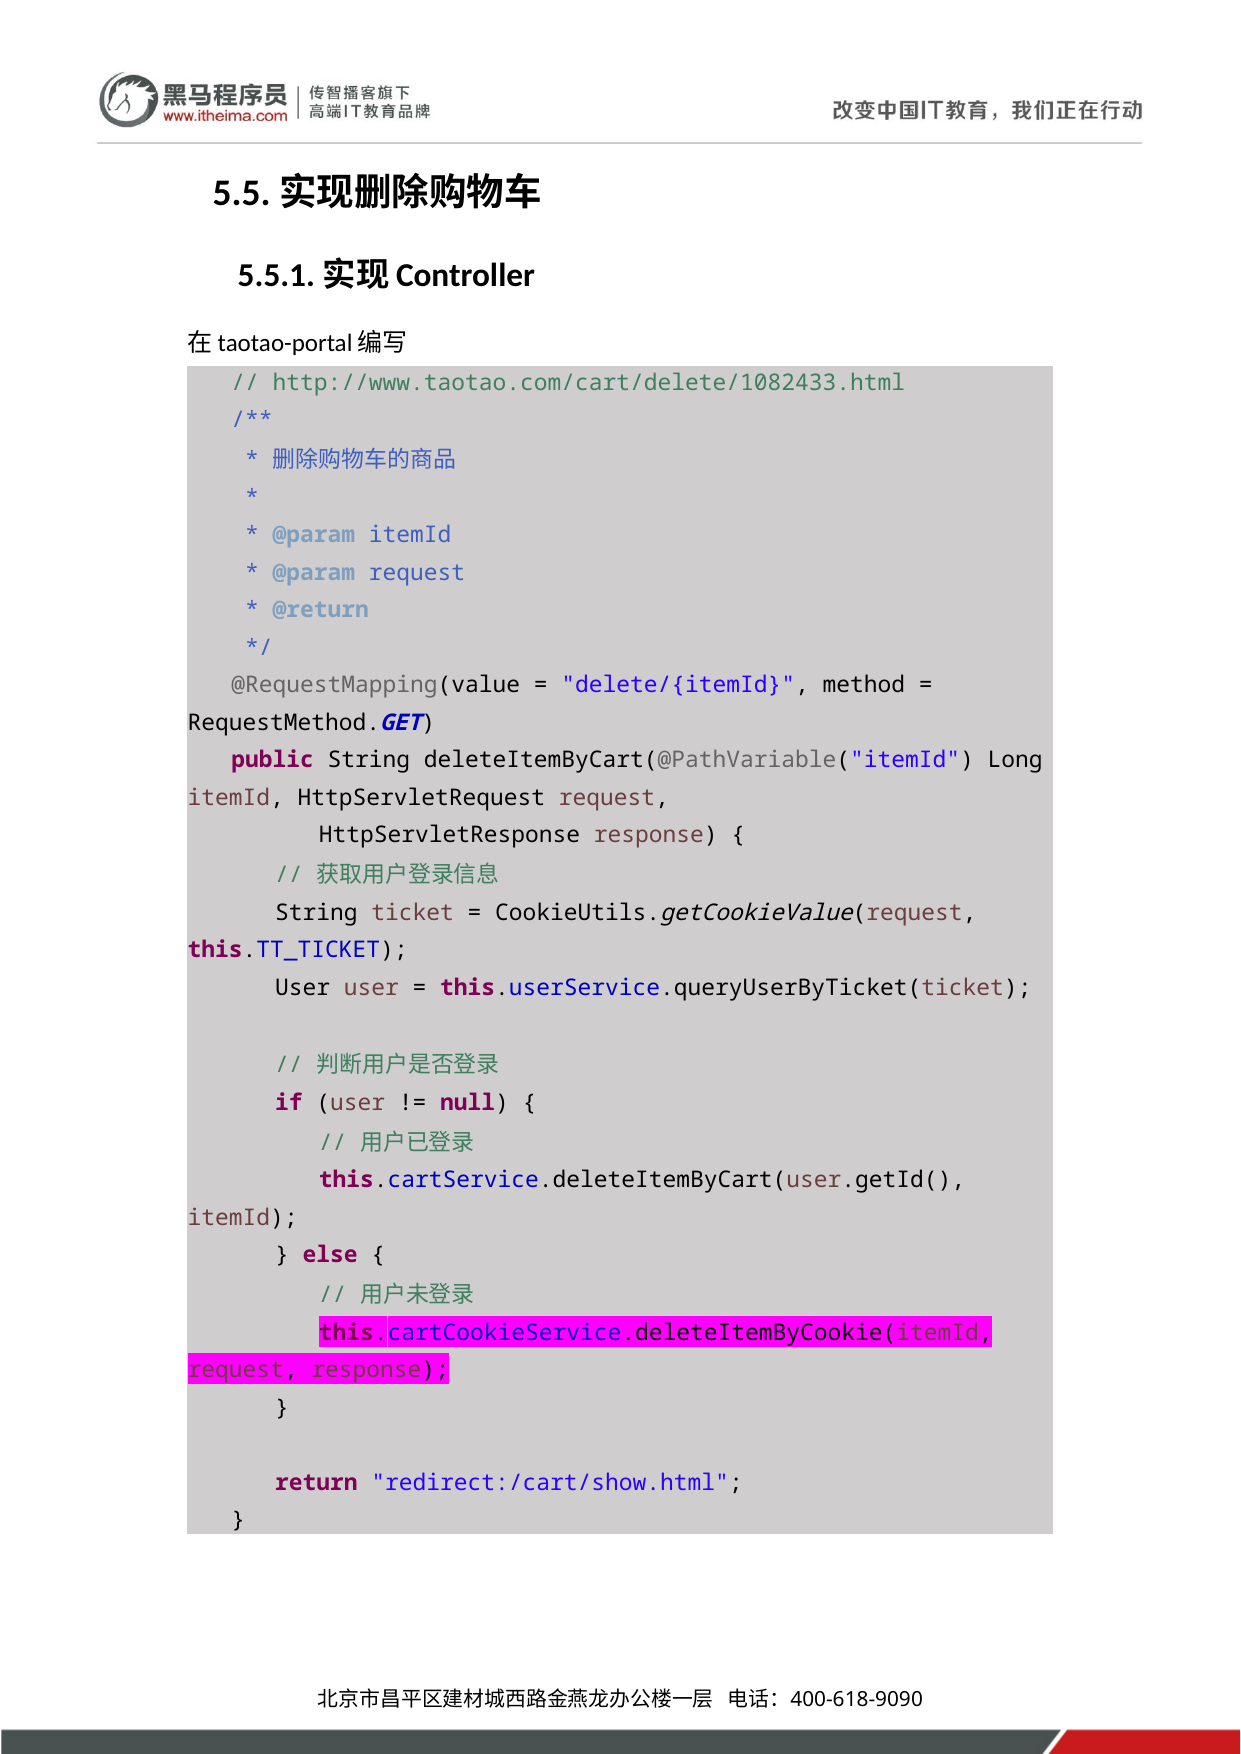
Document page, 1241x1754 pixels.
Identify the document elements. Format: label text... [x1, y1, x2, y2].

text // 用户已登录 [187, 1123, 1053, 1157]
text */ [187, 631, 1053, 662]
text * @param request [187, 556, 1053, 587]
text * @param itemId [187, 518, 1053, 549]
text } [187, 1503, 1053, 1534]
text User user = this.userService.queryUserByTicket(ticket); [187, 971, 1053, 1002]
text this.cartService.deleteItemByCart(user.getId(), itemId); [187, 1163, 1053, 1232]
text // 获取用户登录信息 [187, 856, 1053, 889]
text // 判断用户是否登录 [187, 1046, 1053, 1079]
text * [187, 481, 1053, 512]
text 在taotao-portal编写 [187, 322, 1053, 359]
text } else { [187, 1238, 1053, 1269]
text } [187, 1391, 1053, 1422]
text /** [187, 403, 1053, 434]
picture [1, 1670, 1241, 1754]
text String ticket = CookieUtils.getCookieValue(request, this.TT_TICKET); [187, 896, 1053, 964]
text * @return [187, 593, 1053, 624]
text public String deleteItemByCart(@PathVariable("itemId") Long itemId, HttpServletRequest request, [187, 743, 1053, 812]
picture [0, 1, 1241, 151]
text this.cartCookieService.deleteItemByCookie(itemId, request, response); [187, 1316, 1053, 1384]
subtitle 实现Controller [237, 248, 1053, 296]
text // 用户未登录 [187, 1276, 1053, 1309]
text if (user != null) { [187, 1086, 1053, 1117]
text @RequestMapping(value = "delete/{itemId}", method = RequestMethod.GET) [187, 668, 1053, 737]
text HttpServletResponse response) { [187, 818, 1053, 849]
text * 删除购物车的商品 [187, 441, 1053, 474]
text // http://www.taotao.com/cart/delete/1082433.html [187, 366, 1053, 397]
text return "redirect:/cart/show.html"; [187, 1466, 1053, 1497]
subtitle 实现删除购物车 [212, 162, 1053, 216]
